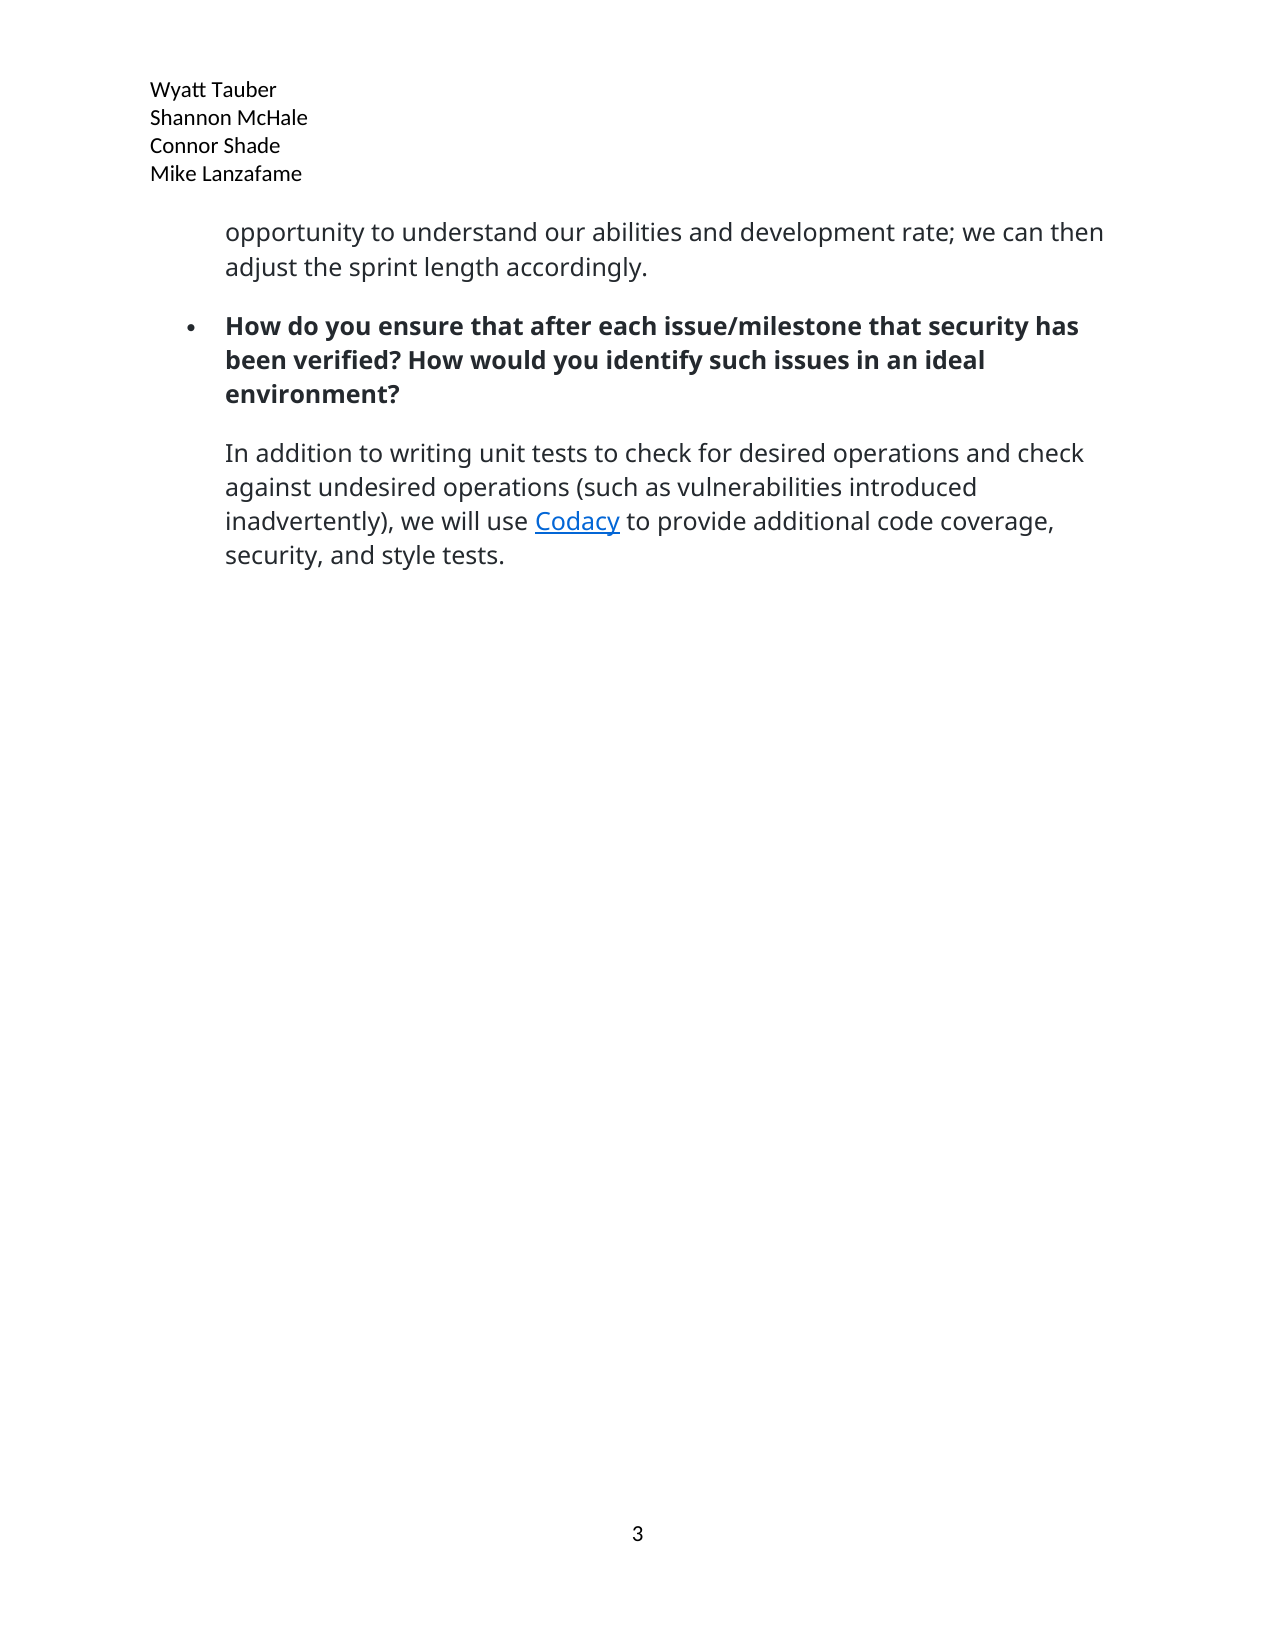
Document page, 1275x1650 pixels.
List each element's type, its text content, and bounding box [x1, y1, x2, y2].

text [225, 215, 1125, 283]
text In addition to writing unit tests to check for desired operations and check against undesired operations (such as vulnerabilities introduced inadvertently), we will use Codacy to provide additional code coverage, security, and style tests. [225, 435, 1125, 572]
list How do you ensure that after each issue/milestone that security has been verified? How would you identify such issues in an ideal environment? [187, 308, 1125, 410]
